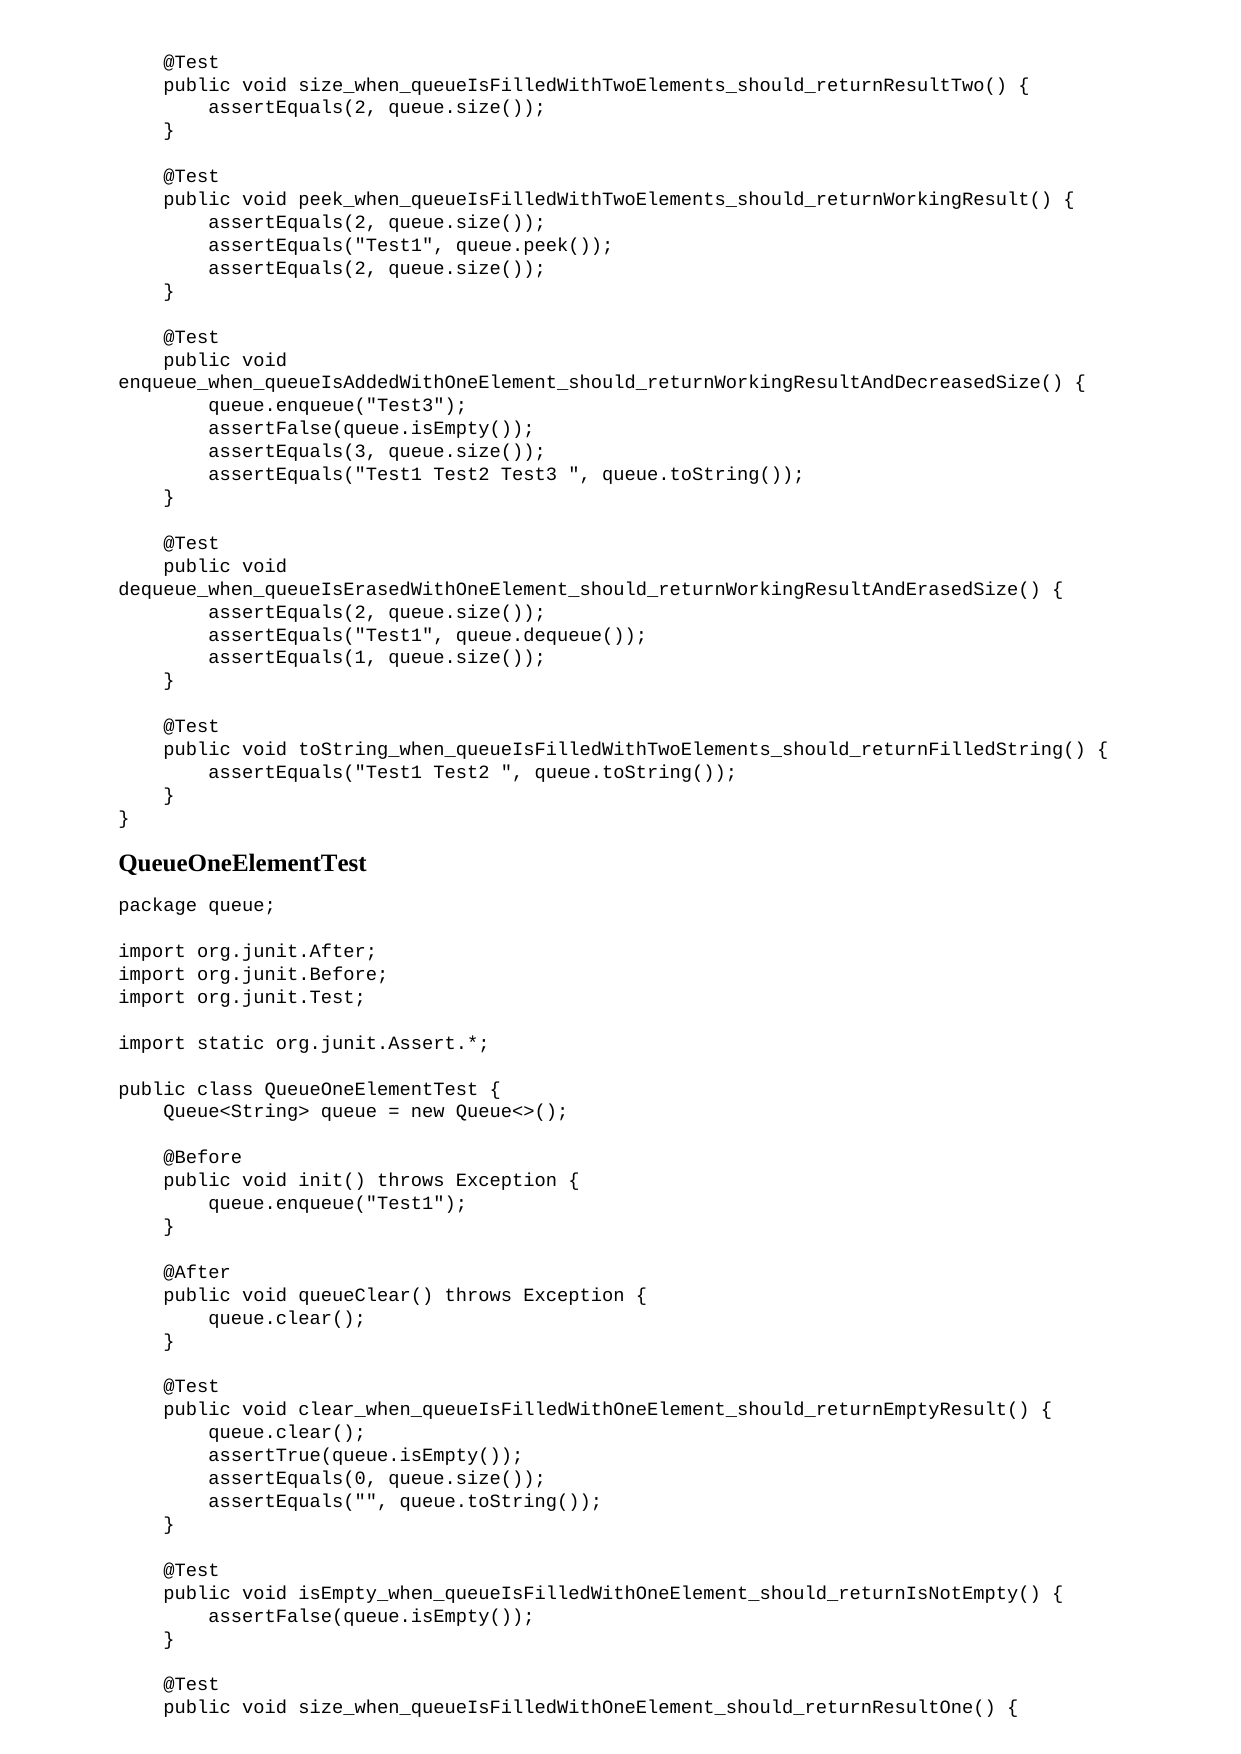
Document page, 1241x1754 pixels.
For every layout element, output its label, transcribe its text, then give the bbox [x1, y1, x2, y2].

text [118, 29, 1208, 830]
text QueueOneElementTest [118, 848, 1208, 877]
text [118, 896, 1208, 1719]
